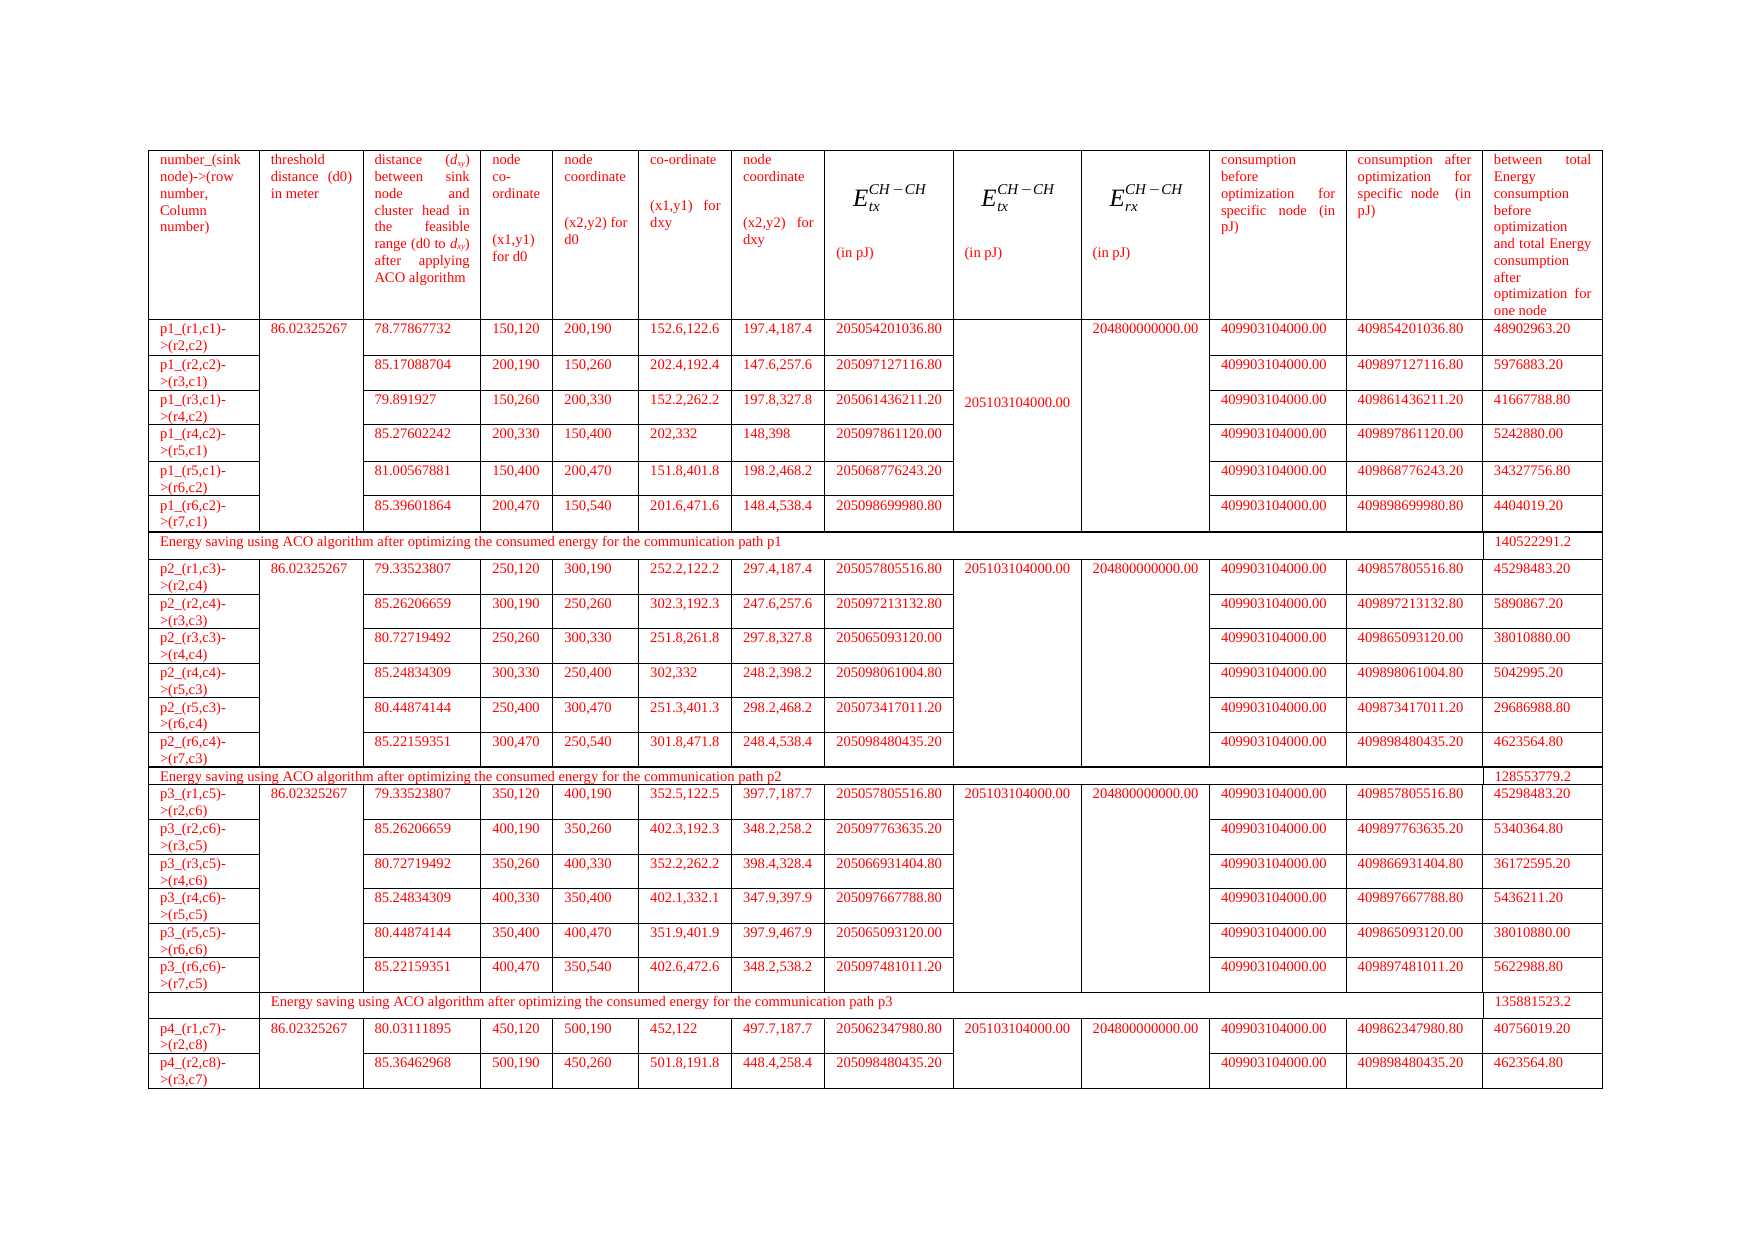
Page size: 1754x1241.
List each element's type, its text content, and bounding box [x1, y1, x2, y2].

table_cell 409903104000.00 [1210, 629, 1346, 663]
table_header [364, 151, 480, 319]
table_cell 397.9,467.9 [732, 924, 824, 957]
table_cell 409857805516.80 [1347, 560, 1482, 593]
table_cell 45298483.20 [1483, 785, 1602, 819]
table_cell 409873417011.20 [1347, 698, 1482, 732]
table_cell 85.22159351 [364, 958, 480, 992]
table_cell [149, 993, 259, 1018]
table_cell 300,470 [481, 733, 552, 766]
table_cell 297.4,187.4 [732, 560, 824, 593]
table_cell p2_(r4,c4)->(r5,c3) [149, 664, 259, 697]
table_cell 248.4,538.4 [732, 733, 824, 766]
table_cell p3_(r1,c5)->(r2,c6) [149, 785, 259, 819]
table_cell 409865093120.00 [1347, 924, 1482, 957]
table_cell 409903104000.00 [1210, 320, 1346, 355]
table_cell 251.8,261.8 [639, 629, 731, 663]
table_cell 250,120 [481, 560, 552, 593]
table_cell 251.3,401.3 [639, 698, 731, 732]
table_cell 409862347980.80 [1347, 1019, 1482, 1053]
table_cell 351.9,401.9 [639, 924, 731, 957]
table_cell 200,190 [481, 356, 552, 390]
table_cell 200,470 [553, 462, 638, 495]
table_cell 409898480435.20 [1347, 1054, 1482, 1087]
table_cell 400,190 [481, 820, 552, 853]
table_cell 205054201036.80 [825, 320, 953, 355]
table_cell 152.6,122.6 [639, 320, 731, 355]
table_cell 398.4,328.4 [732, 855, 824, 888]
table_cell 5242880.00 [1483, 425, 1602, 461]
table_cell 5436211.20 [1483, 889, 1602, 923]
table_cell 297.8,327.8 [732, 629, 824, 663]
table_cell 409903104000.00 [1210, 1054, 1346, 1087]
table_cell 409857805516.80 [1347, 785, 1482, 819]
table_cell 500,190 [481, 1054, 552, 1087]
table_cell p3_(r2,c6)->(r3,c5) [149, 820, 259, 853]
table_cell 205103104000.00 [954, 560, 1081, 766]
table_cell p3_(r3,c5)->(r4,c6) [149, 855, 259, 888]
table_cell 347.9,397.9 [732, 889, 824, 923]
table_cell p2_(r5,c3)->(r6,c4) [149, 698, 259, 732]
table_cell 501.8,191.8 [639, 1054, 731, 1087]
table_cell 400,330 [553, 855, 638, 888]
table_cell 5042995.20 [1483, 664, 1602, 697]
table_cell 250,400 [553, 664, 638, 697]
table_cell 85.36462968 [364, 1054, 480, 1087]
table_cell 5890867.20 [1483, 595, 1602, 628]
table_header Minimized (in pJ) [825, 151, 953, 319]
table_cell 205098061004.80 [825, 664, 953, 697]
table_cell 250,260 [553, 595, 638, 628]
table_cell 38010880.00 [1483, 629, 1602, 663]
table_cell 348.2,538.2 [732, 958, 824, 992]
table_cell 135881523.2 [1484, 993, 1602, 1018]
table_cell 150,400 [553, 425, 638, 461]
table_cell 150,260 [481, 391, 552, 424]
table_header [1483, 151, 1602, 319]
table_cell 409866931404.80 [1347, 855, 1482, 888]
table_cell 5340364.80 [1483, 820, 1602, 853]
table_cell 205062347980.80 [825, 1019, 953, 1053]
table_cell 350,400 [481, 924, 552, 957]
table_cell 350,260 [481, 855, 552, 888]
table_header Calculated (in pJ) [954, 151, 1081, 319]
table_cell 79.33523807 [364, 785, 480, 819]
table_cell 409903104000.00 [1210, 425, 1346, 461]
table_cell 247.6,257.6 [732, 595, 824, 628]
table_cell 45298483.20 [1483, 560, 1602, 593]
table_cell 409897667788.80 [1347, 889, 1482, 923]
table_cell 300,190 [553, 560, 638, 593]
table_cell 34327756.80 [1483, 462, 1602, 495]
table_cell 409903104000.00 [1210, 1019, 1346, 1053]
table_cell 352.5,122.5 [639, 785, 731, 819]
table_cell 80.72719492 [364, 855, 480, 888]
table_cell 302,332 [639, 664, 731, 697]
table_cell 409903104000.00 [1210, 924, 1346, 957]
table_cell 409903104000.00 [1210, 496, 1346, 531]
table_cell 205057805516.80 [825, 785, 953, 819]
table_header Calculated (in pJ) [1082, 151, 1209, 319]
table_cell 41667788.80 [1483, 391, 1602, 424]
table_cell 205061436211.20 [825, 391, 953, 424]
table_cell 205098699980.80 [825, 496, 953, 531]
table_cell p1_(r6,c2)->(r7,c1) [149, 496, 259, 531]
table_cell p4_(r2,c8)->(r3,c7) [149, 1054, 259, 1087]
table_cell 409897861120.00 [1347, 425, 1482, 461]
table_cell 201.6,471.6 [639, 496, 731, 531]
table_cell 409898699980.80 [1347, 496, 1482, 531]
table_cell p3_(r6,c6)->(r7,c5) [149, 958, 259, 992]
table_cell 151.8,401.8 [639, 462, 731, 495]
table_cell p1_(r3,c1)->(r4,c2) [149, 391, 259, 424]
table_cell 36172595.20 [1483, 855, 1602, 888]
table_cell 409903104000.00 [1210, 889, 1346, 923]
table_cell 205098480435.20 [825, 733, 953, 766]
table_cell 409861436211.20 [1347, 391, 1482, 424]
table_cell Energy saving using ACO algorithm after optimizing the consumed energy for the communication path p2 [149, 768, 1483, 784]
table_cell 81.00567881 [364, 462, 480, 495]
table_cell p3_(r4,c6)->(r5,c5) [149, 889, 259, 923]
table_cell 400,470 [481, 958, 552, 992]
table_cell 348.2,258.2 [732, 820, 824, 853]
table_cell 402.6,472.6 [639, 958, 731, 992]
table_cell 409854201036.80 [1347, 320, 1482, 355]
table_cell 205103104000.00 [954, 1019, 1081, 1087]
table_cell 350,120 [481, 785, 552, 819]
table_cell 205097213132.80 [825, 595, 953, 628]
table_cell 205065093120.00 [825, 924, 953, 957]
table_cell 200,330 [481, 425, 552, 461]
table_cell 300,470 [553, 698, 638, 732]
table_cell 205103104000.00 [954, 785, 1081, 992]
table_cell 202.4,192.4 [639, 356, 731, 390]
table_cell 409898061004.80 [1347, 664, 1482, 697]
table_cell 80.03111895 [364, 1019, 480, 1053]
table_cell 150,120 [481, 320, 552, 355]
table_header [149, 151, 259, 319]
table_cell 150,400 [481, 462, 552, 495]
table_cell 38010880.00 [1483, 924, 1602, 957]
table_cell 48902963.20 [1483, 320, 1602, 355]
table_cell Energy saving using ACO algorithm after optimizing the consumed energy for the communication path p1 [149, 533, 1483, 559]
table_cell 79.891927 [364, 391, 480, 424]
table_cell 400,330 [481, 889, 552, 923]
table_cell 86.02325267 [260, 560, 363, 766]
table_cell 248.2,398.2 [732, 664, 824, 697]
table_cell p1_(r5,c1)->(r6,c2) [149, 462, 259, 495]
table_cell 205097481011.20 [825, 958, 953, 992]
table_cell 85.24834309 [364, 664, 480, 697]
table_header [260, 151, 363, 319]
table_cell 205098480435.20 [825, 1054, 953, 1087]
table_cell p2_(r6,c4)->(r7,c3) [149, 733, 259, 766]
table_cell 80.44874144 [364, 698, 480, 732]
table_cell Energy saving using ACO algorithm after optimizing the consumed energy for the communication path p3 [260, 993, 1483, 1018]
table_cell 409903104000.00 [1210, 958, 1346, 992]
table_cell 150,260 [553, 356, 638, 390]
table_cell 5622988.80 [1483, 958, 1602, 992]
table_cell 148,398 [732, 425, 824, 461]
table_cell 85.27602242 [364, 425, 480, 461]
table_cell 452,122 [639, 1019, 731, 1053]
table_cell 205057805516.80 [825, 560, 953, 593]
table_cell 409903104000.00 [1210, 785, 1346, 819]
table_cell 252.2,122.2 [639, 560, 731, 593]
table_cell 4623564.80 [1483, 733, 1602, 766]
table_cell 409865093120.00 [1347, 629, 1482, 663]
table_cell 205097763635.20 [825, 820, 953, 853]
table_cell 409903104000.00 [1210, 820, 1346, 853]
table_cell 400,470 [553, 924, 638, 957]
table_cell 85.26206659 [364, 595, 480, 628]
table_cell 409903104000.00 [1210, 664, 1346, 697]
table_cell 85.39601864 [364, 496, 480, 531]
table_cell 148.4,538.4 [732, 496, 824, 531]
table_cell 402.3,192.3 [639, 820, 731, 853]
table_cell 409903104000.00 [1210, 733, 1346, 766]
table_cell p1_(r4,c2)->(r5,c1) [149, 425, 259, 461]
table_cell 150,540 [553, 496, 638, 531]
table_cell 350,400 [553, 889, 638, 923]
table_cell 205097861120.00 [825, 425, 953, 461]
table_cell 409903104000.00 [1210, 356, 1346, 390]
table_cell 298.2,468.2 [732, 698, 824, 732]
table_cell 409868776243.20 [1347, 462, 1482, 495]
table_cell 204800000000.00 [1082, 785, 1209, 992]
table_cell 300,190 [481, 595, 552, 628]
table_cell 409903104000.00 [1210, 595, 1346, 628]
table_cell 204800000000.00 [1082, 1019, 1209, 1087]
table_cell 400,190 [553, 785, 638, 819]
table_cell 301.8,471.8 [639, 733, 731, 766]
table_cell 250,540 [553, 733, 638, 766]
table_cell 86.02325267 [260, 785, 363, 992]
table_cell 409898480435.20 [1347, 733, 1482, 766]
table_cell 409903104000.00 [1210, 698, 1346, 732]
table_cell 450,260 [553, 1054, 638, 1087]
table_cell 147.6,257.6 [732, 356, 824, 390]
table_cell 205097127116.80 [825, 356, 953, 390]
table_cell 302.3,192.3 [639, 595, 731, 628]
table_cell 500,190 [553, 1019, 638, 1053]
table_cell 86.02325267 [260, 320, 363, 531]
table_cell 204800000000.00 [1082, 320, 1209, 531]
table_cell 205073417011.20 [825, 698, 953, 732]
table_cell 205068776243.20 [825, 462, 953, 495]
table_cell p4_(r1,c7)->(r2,c8) [149, 1019, 259, 1053]
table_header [1347, 151, 1482, 319]
table_cell 78.77867732 [364, 320, 480, 355]
table_cell 202,332 [639, 425, 731, 461]
table_cell 350,540 [553, 958, 638, 992]
table_cell 409897127116.80 [1347, 356, 1482, 390]
table_cell 409897763635.20 [1347, 820, 1482, 853]
table_cell 200,330 [553, 391, 638, 424]
table_cell 300,330 [553, 629, 638, 663]
table_cell 352.2,262.2 [639, 855, 731, 888]
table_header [639, 151, 731, 319]
table_cell 197.4,187.4 [732, 320, 824, 355]
table_cell 152.2,262.2 [639, 391, 731, 424]
table_cell 250,260 [481, 629, 552, 663]
table_cell 200,190 [553, 320, 638, 355]
table_cell 450,120 [481, 1019, 552, 1053]
table_cell 140522291.2 [1484, 533, 1602, 559]
table_cell p2_(r1,c3)->(r2,c4) [149, 560, 259, 593]
table_cell 409903104000.00 [1210, 462, 1346, 495]
table_cell p1_(r2,c2)->(r3,c1) [149, 356, 259, 390]
table_cell 4404019.20 [1483, 496, 1602, 531]
table_cell 86.02325267 [260, 1019, 363, 1087]
table_cell 204800000000.00 [1082, 560, 1209, 766]
table_cell 79.33523807 [364, 560, 480, 593]
table_cell 29686988.80 [1483, 698, 1602, 732]
table_cell 80.72719492 [364, 629, 480, 663]
table_cell 397.7,187.7 [732, 785, 824, 819]
table_cell p2_(r2,c4)->(r3,c3) [149, 595, 259, 628]
table_cell 85.17088704 [364, 356, 480, 390]
table_cell 197.8,327.8 [732, 391, 824, 424]
table_cell 5976883.20 [1483, 356, 1602, 390]
table_cell 409897481011.20 [1347, 958, 1482, 992]
table_cell 250,400 [481, 698, 552, 732]
table_cell 409903104000.00 [1210, 391, 1346, 424]
table_cell 85.26206659 [364, 820, 480, 853]
table_cell 409897213132.80 [1347, 595, 1482, 628]
table_cell 409903104000.00 [1210, 855, 1346, 888]
table_cell 128553779.2 [1484, 768, 1602, 784]
table_cell 4623564.80 [1483, 1054, 1602, 1087]
table_cell 80.44874144 [364, 924, 480, 957]
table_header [732, 151, 824, 319]
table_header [481, 151, 552, 319]
table_cell 300,330 [481, 664, 552, 697]
table_cell 497.7,187.7 [732, 1019, 824, 1053]
table_cell p2_(r3,c3)->(r4,c4) [149, 629, 259, 663]
table_cell 350,260 [553, 820, 638, 853]
table_cell 205103104000.00 [954, 320, 1081, 531]
table_cell 85.24834309 [364, 889, 480, 923]
table_cell 402.1,332.1 [639, 889, 731, 923]
table_cell 409903104000.00 [1210, 560, 1346, 593]
table_cell 448.4,258.4 [732, 1054, 824, 1087]
table_cell p3_(r5,c5)->(r6,c6) [149, 924, 259, 957]
table_cell 85.22159351 [364, 733, 480, 766]
table_cell 205065093120.00 [825, 629, 953, 663]
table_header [553, 151, 638, 319]
table_cell 198.2,468.2 [732, 462, 824, 495]
table_cell 205097667788.80 [825, 889, 953, 923]
table_cell 200,470 [481, 496, 552, 531]
table_cell p1_(r1,c1)->(r2,c2) [149, 320, 259, 355]
table_cell 40756019.20 [1483, 1019, 1602, 1053]
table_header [1210, 151, 1346, 319]
table_cell 205066931404.80 [825, 855, 953, 888]
